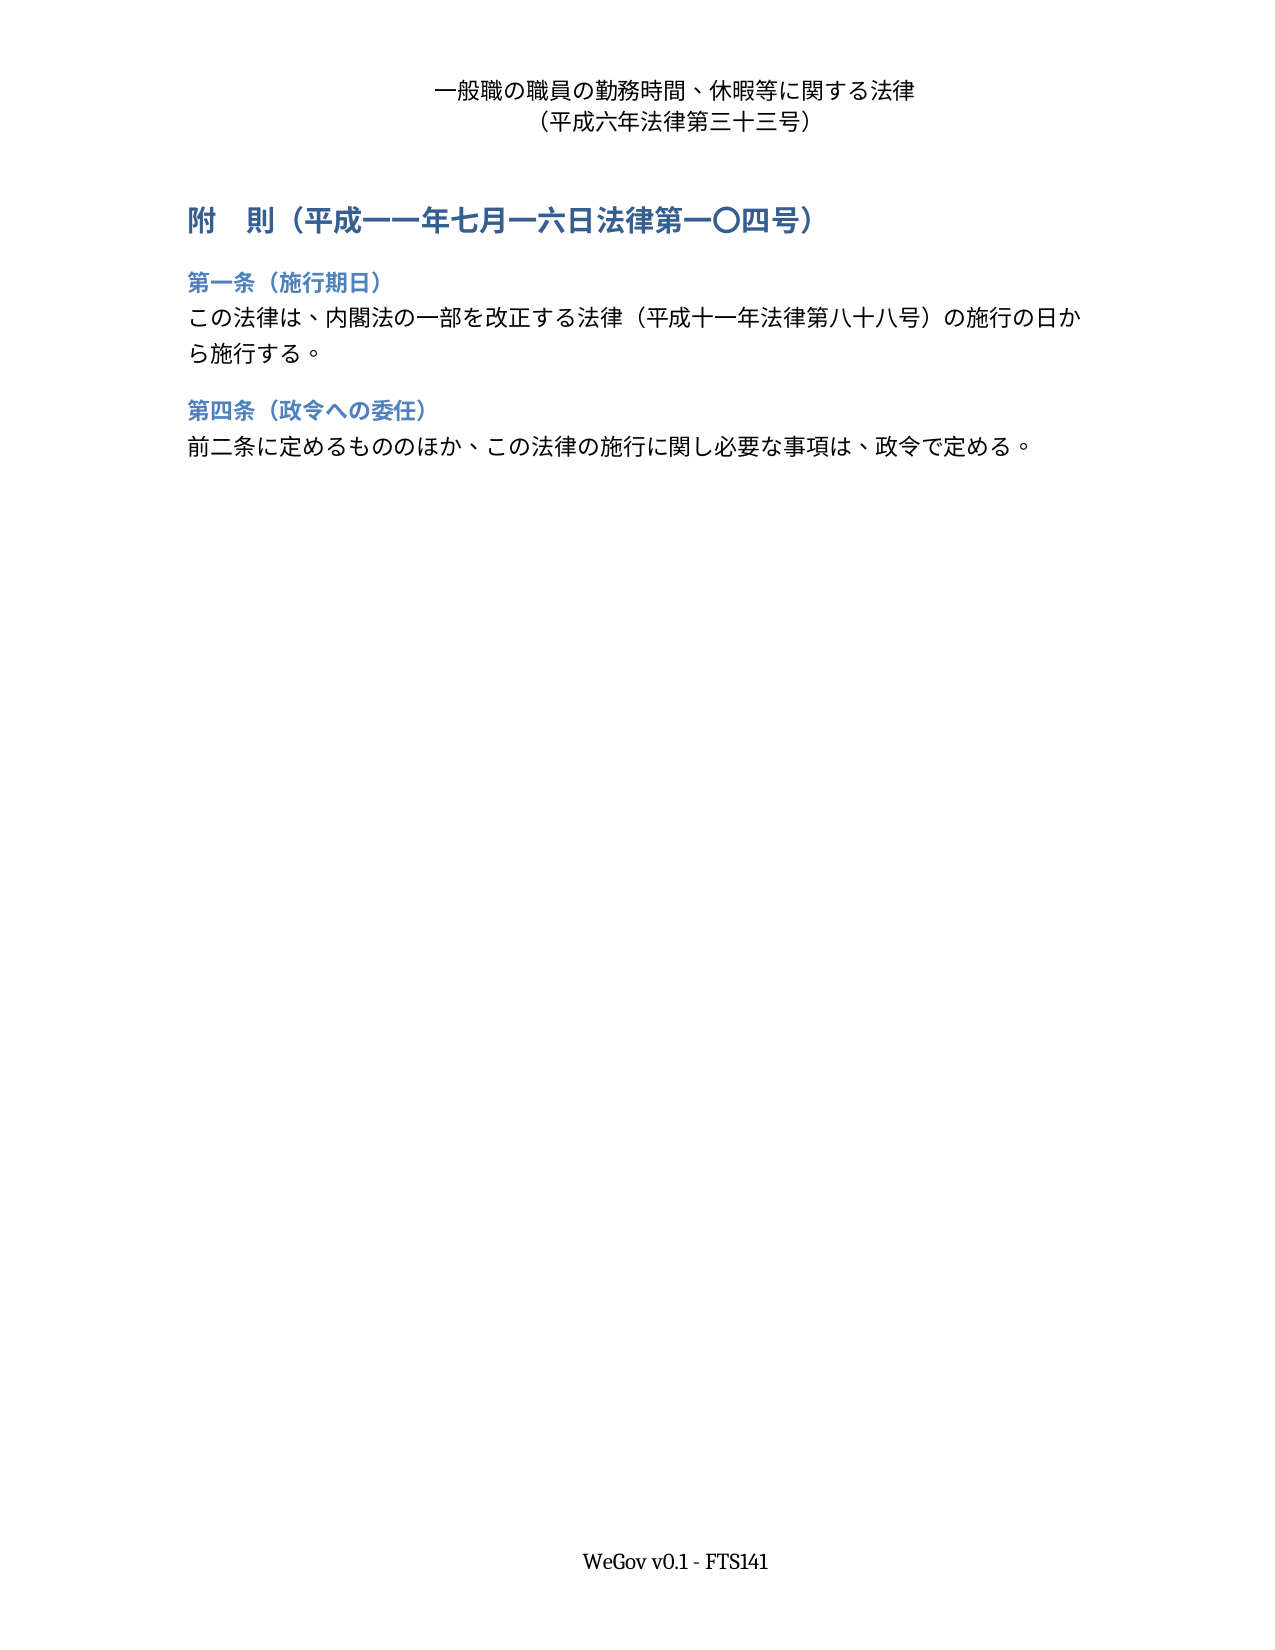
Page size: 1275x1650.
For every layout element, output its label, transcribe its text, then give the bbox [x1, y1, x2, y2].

subtitle 第一条（施行期日） [187, 266, 1087, 298]
subtitle 第四条（政令への委任） [187, 395, 1087, 426]
subtitle 附 則（平成一一年七月一六日法律第一〇四号） [187, 200, 1087, 240]
text この法律は、内閣法の一部を改正する法律（平成十一年法律第八十八号）の施行の日から施行する。 [187, 302, 1087, 369]
text 前二条に定めるもののほか、この法律の施行に関し必要な事項は、政令で定める。 [187, 431, 1087, 462]
